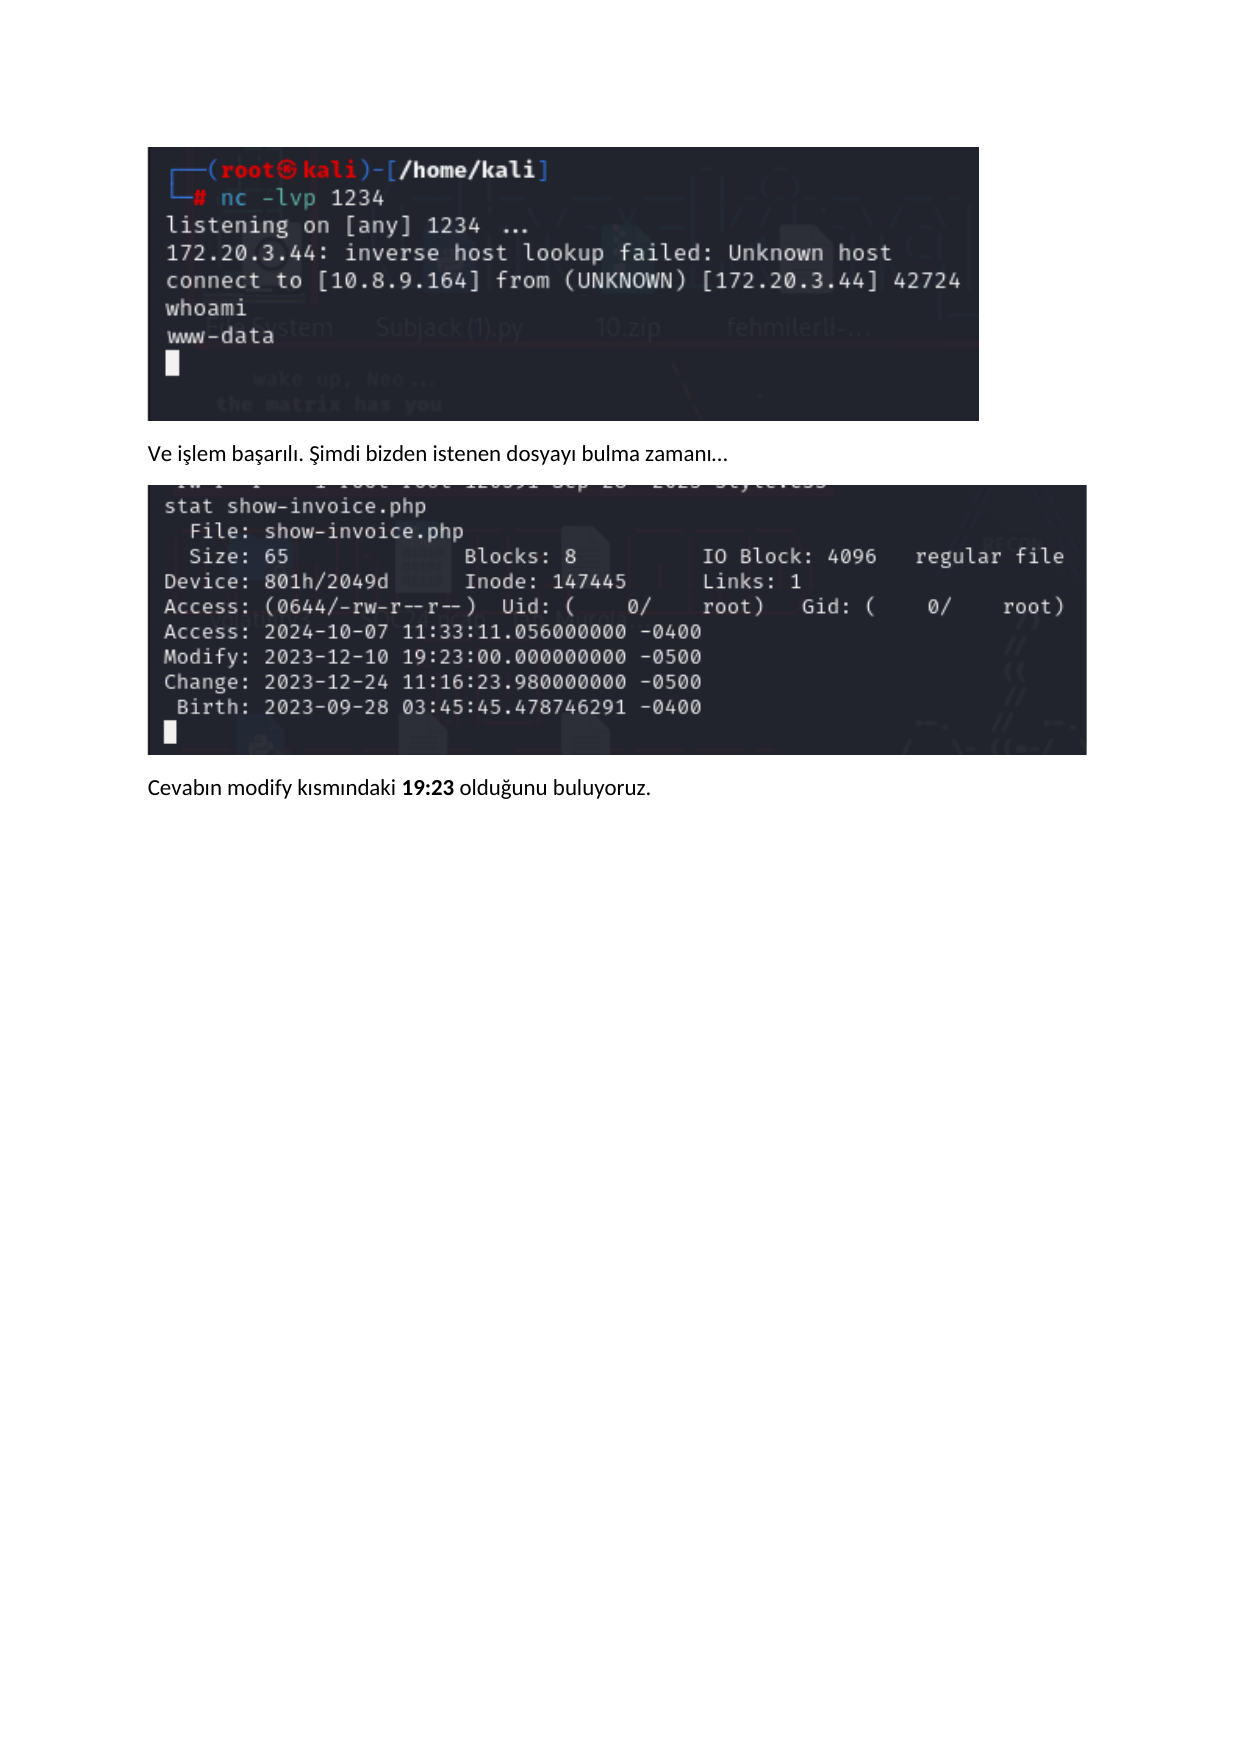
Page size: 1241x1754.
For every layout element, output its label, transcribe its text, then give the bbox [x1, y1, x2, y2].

picture [147, 485, 1087, 755]
text Ve işlem başarılı. Şimdi bizden istenen dosyayı bulma zamanı… [148, 439, 1093, 467]
text Cevabın modify kısmındaki 19:23 olduğunu buluyoruz. [148, 773, 1093, 801]
picture [147, 147, 979, 421]
